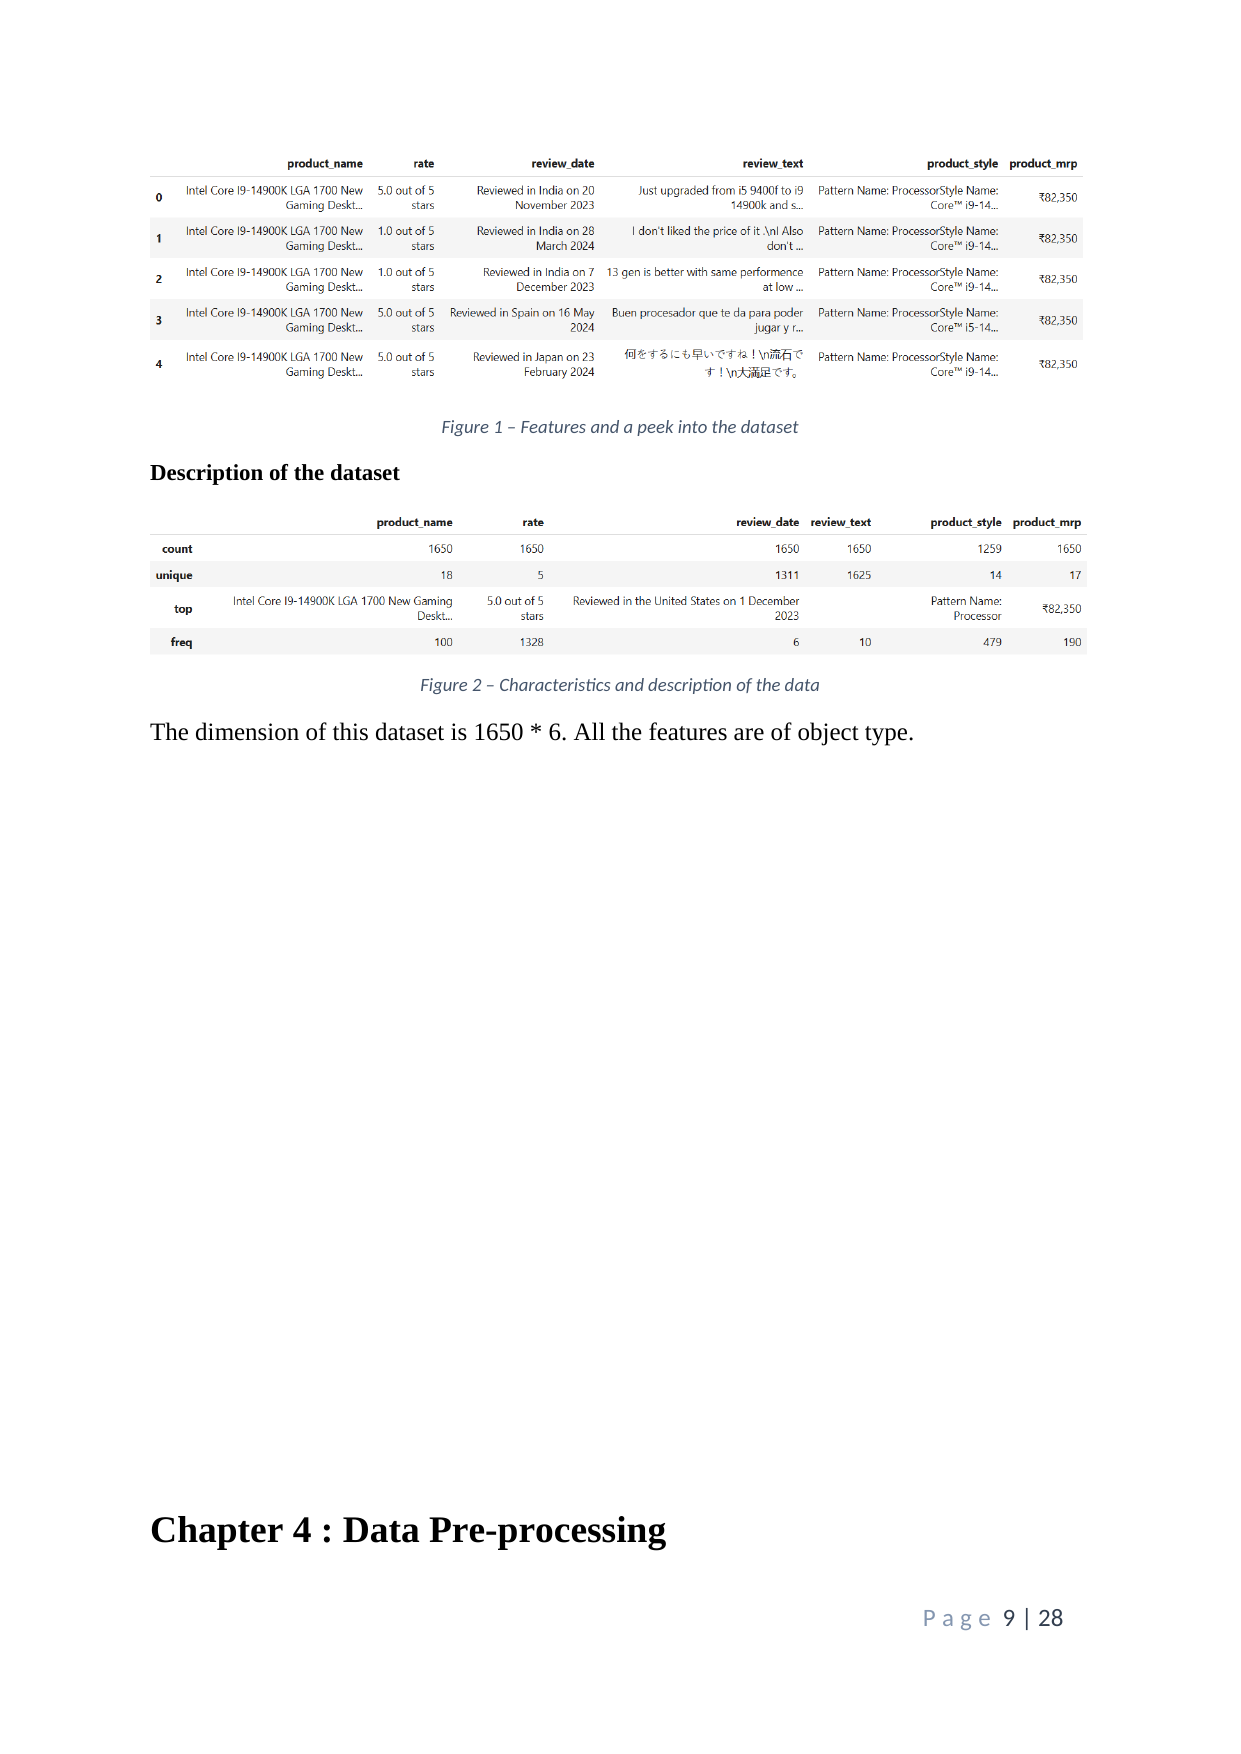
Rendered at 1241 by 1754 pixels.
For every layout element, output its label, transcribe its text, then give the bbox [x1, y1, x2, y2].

text Figure 1 – Features and a peek into the dataset [150, 415, 1090, 438]
picture [150, 150, 1091, 389]
text Chapter 4 : Data Pre-processing [150, 1508, 1090, 1551]
picture [150, 504, 1091, 655]
text Description of the dataset [150, 459, 1090, 486]
text Figure 2 – Characteristics and description of the data [150, 673, 1090, 696]
text The dimension of this dataset is 1650 * 6. All the features are of object type. [150, 717, 1090, 746]
